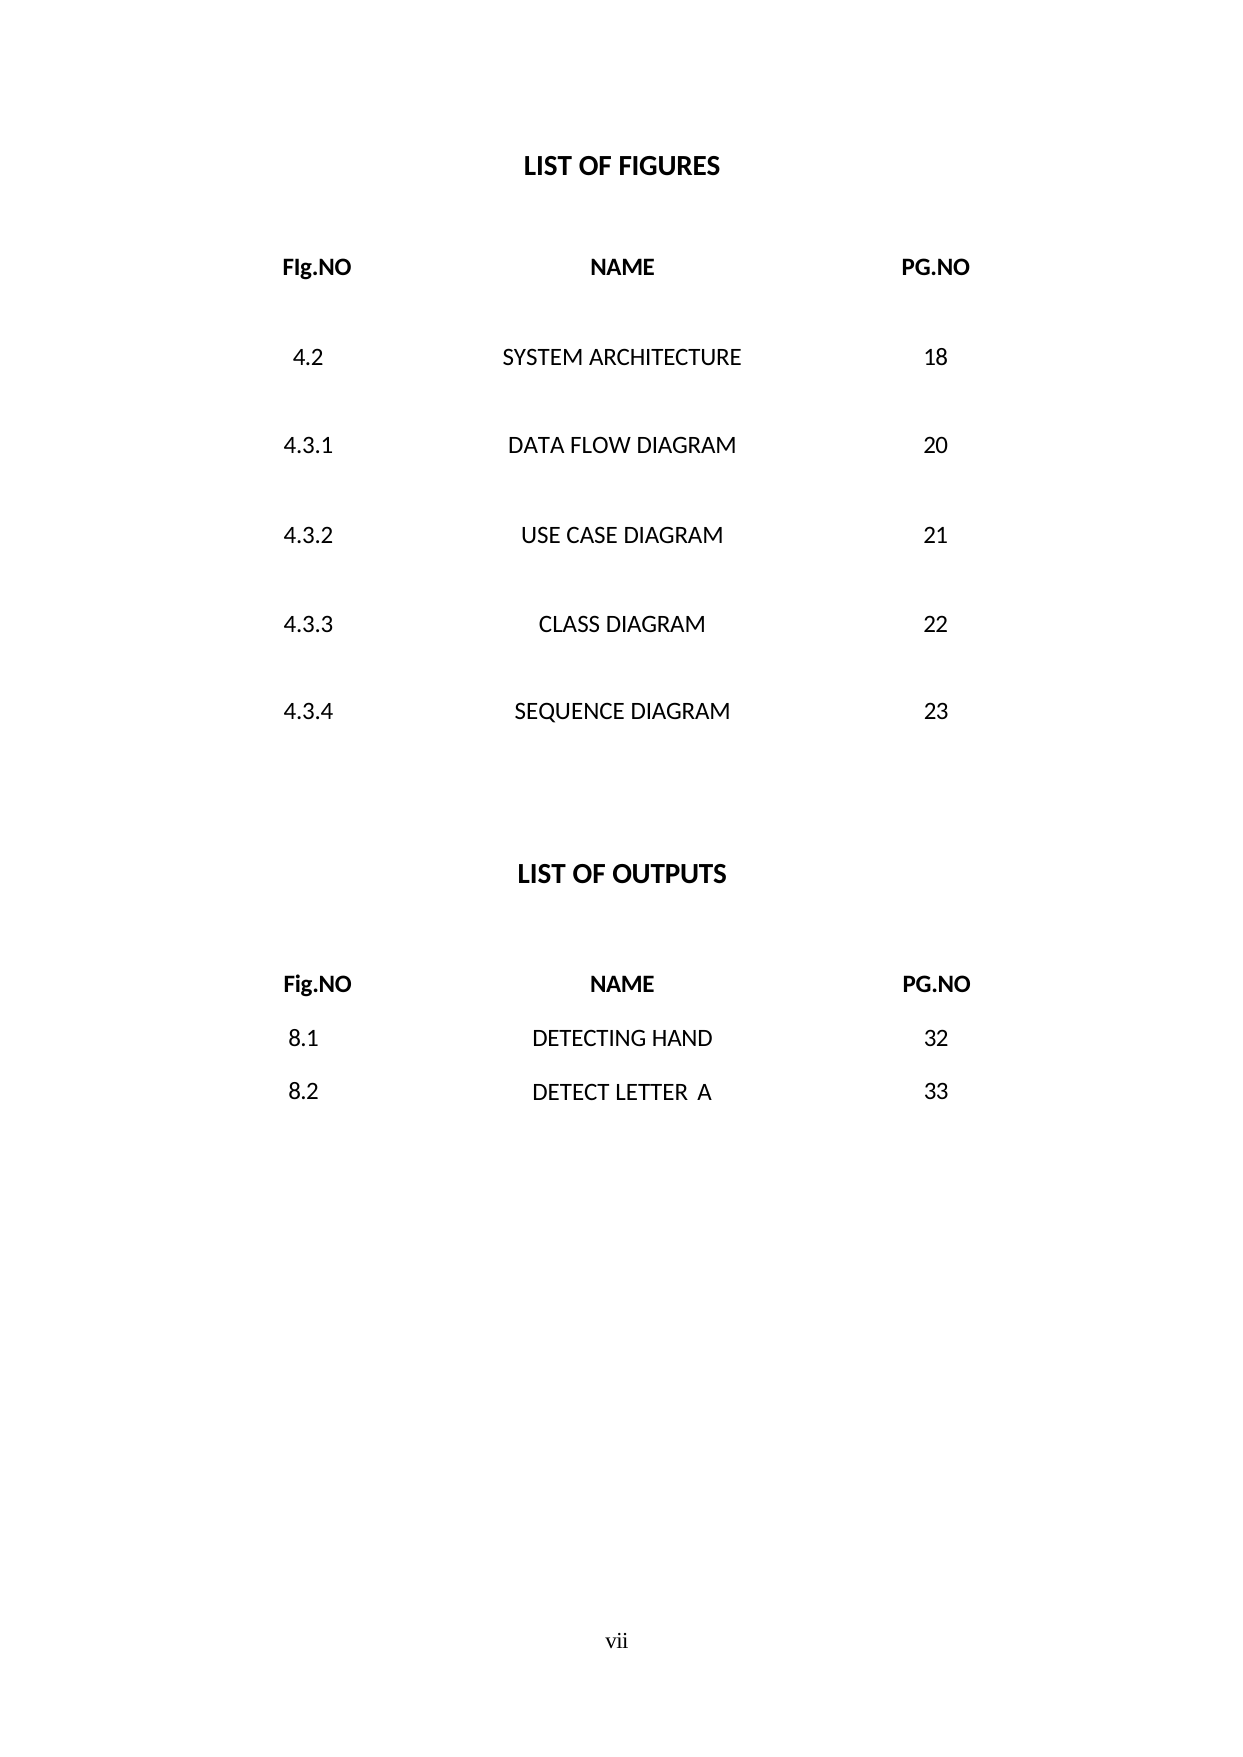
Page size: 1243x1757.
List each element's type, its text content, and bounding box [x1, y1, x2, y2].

table_cell 22 [821, 581, 975, 669]
table_header FIg.NO [277, 255, 427, 313]
table_cell 20 [821, 403, 975, 492]
table_cell SEQUENCE DIAGRAM LIST OF OUTPUTS NAME DETECTING HAND DETECT LETTER A [427, 669, 821, 1107]
table_cell 4.3.2 [277, 492, 427, 581]
table_header PG.NO [821, 255, 975, 313]
table_cell 4.3.4 Fig.NO 8.1 8.2 [277, 669, 427, 1107]
table_cell 23 PG.NO 32 33 [821, 669, 975, 1107]
text LIST OF FIGURES [109, 147, 1134, 183]
table_header NAME [427, 255, 821, 313]
table_cell SYSTEM ARCHITECTURE [427, 313, 821, 403]
table_cell CLASS DIAGRAM [427, 581, 821, 669]
table_cell 21 [821, 492, 975, 581]
table_cell DATA FLOW DIAGRAM [427, 403, 821, 492]
table_cell 18 [821, 313, 975, 403]
table_cell 4.3.1 [277, 403, 427, 492]
table_cell USE CASE DIAGRAM [427, 492, 821, 581]
table_cell 4.3.3 [277, 581, 427, 669]
table_cell 4.2 [277, 313, 427, 403]
